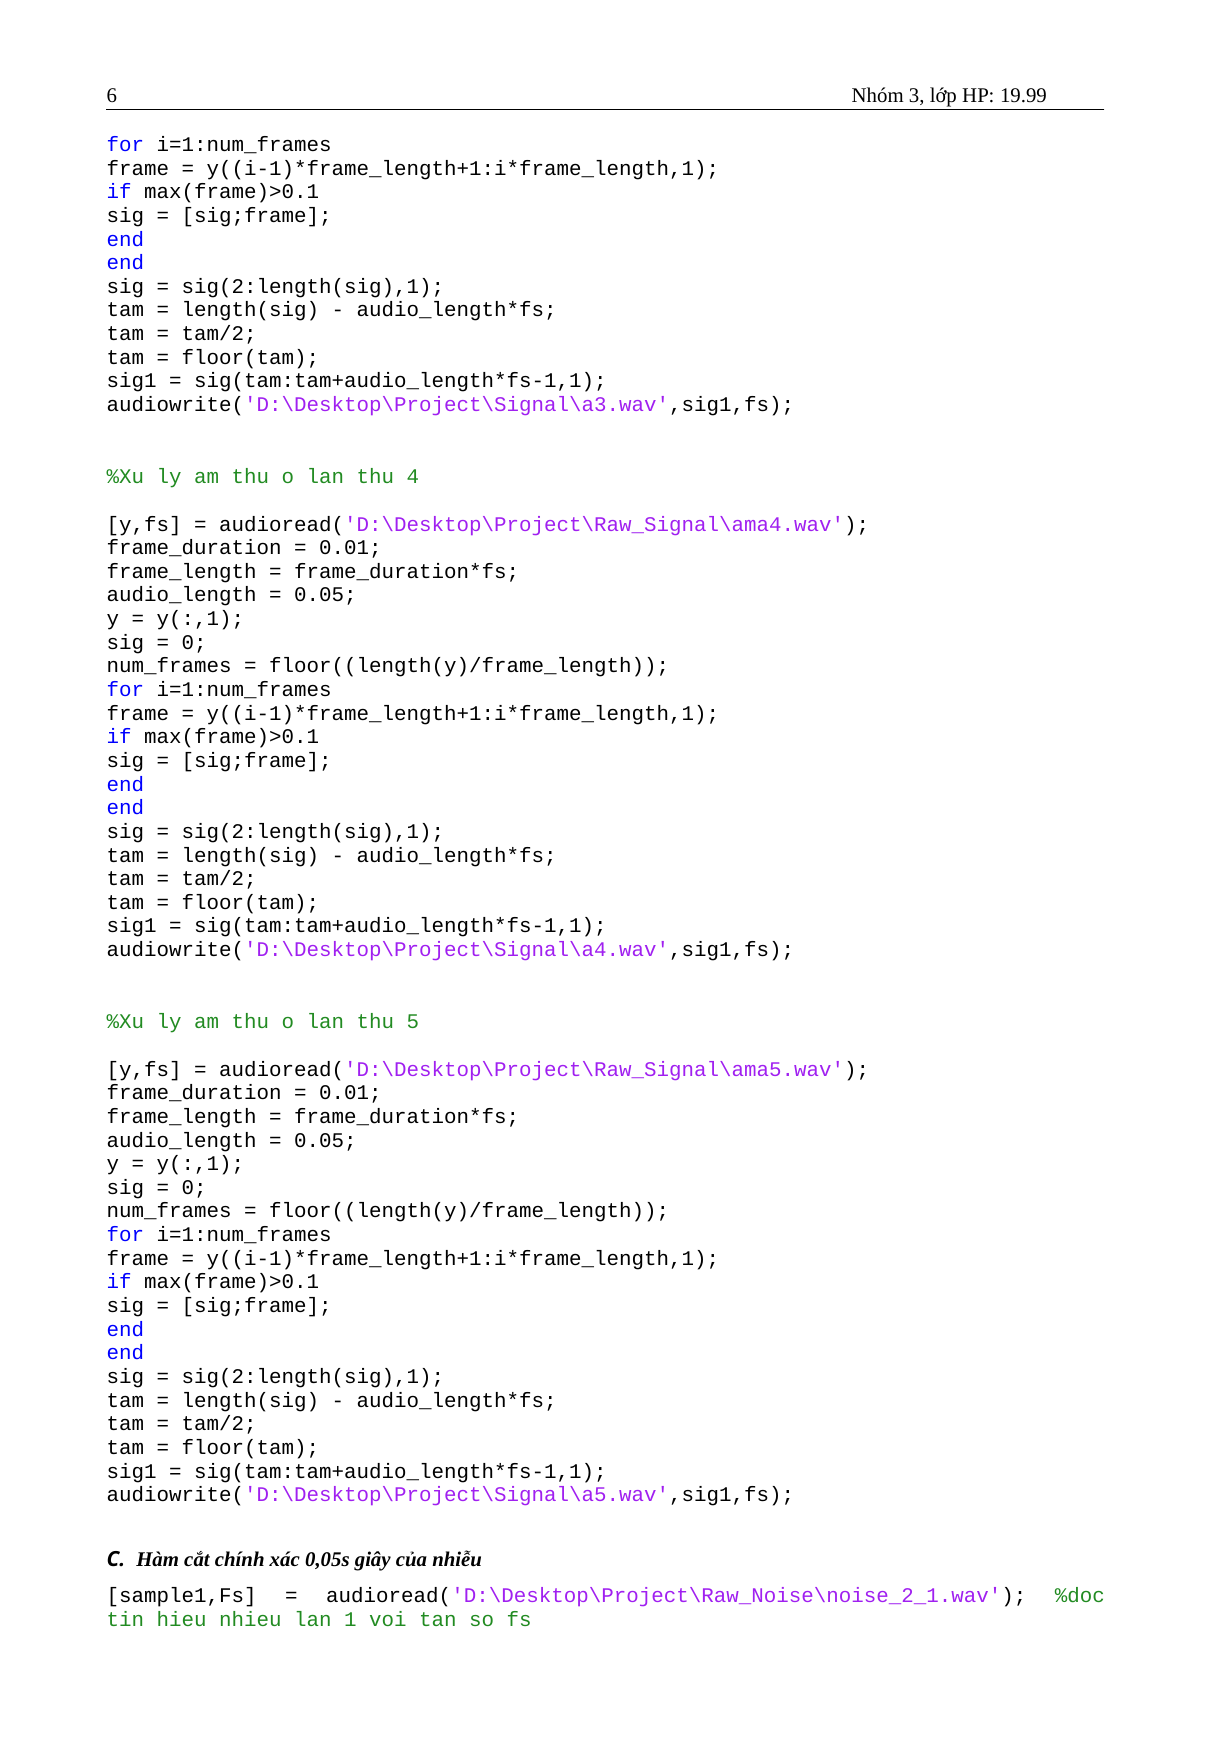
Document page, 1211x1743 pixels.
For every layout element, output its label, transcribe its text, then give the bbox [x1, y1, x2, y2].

text audio_length = 0.05; [106, 584, 1104, 608]
text frame_length = frame_duration*fs; [106, 561, 1104, 584]
text y = y(:,1); [106, 1153, 1104, 1177]
text sig = [sig;frame]; [106, 1295, 1104, 1319]
text tam = length(sig) - audio_length*fs; [106, 1390, 1104, 1413]
text audiowrite('D:\Desktop\Project\Signal\a5.wav',sig1,fs); [106, 1484, 1104, 1508]
text if max(frame)>0.1 [106, 181, 1104, 205]
text [y,fs] = audioread('D:\Desktop\Project\Raw_Signal\ama5.wav'); [106, 1059, 1104, 1082]
text frame_duration = 0.01; [106, 537, 1104, 561]
text %Xu ly am thu o lan thu 5 [106, 1011, 1104, 1034]
text sig = 0; [106, 1177, 1104, 1201]
text y = y(:,1); [106, 608, 1104, 632]
text tam = floor(tam); [106, 1437, 1104, 1461]
text %Xu ly am thu o lan thu 4 [106, 466, 1104, 489]
text end [106, 774, 1104, 797]
text tam = tam/2; [106, 1413, 1104, 1437]
text frame_length = frame_duration*fs; [106, 1106, 1104, 1129]
text for i=1:num_frames [106, 134, 1104, 158]
text end [106, 1342, 1104, 1366]
text audiowrite('D:\Desktop\Project\Signal\a3.wav',sig1,fs); [106, 394, 1104, 418]
text sig1 = sig(tam:tam+audio_length*fs-1,1); [106, 1461, 1104, 1484]
text [y,fs] = audioread('D:\Desktop\Project\Raw_Signal\ama4.wav'); [106, 513, 1104, 537]
text tam = floor(tam); [106, 347, 1104, 370]
text sig = [sig;frame]; [106, 205, 1104, 228]
text if max(frame)>0.1 [106, 1271, 1104, 1295]
text end [106, 1319, 1104, 1342]
text sig1 = sig(tam:tam+audio_length*fs-1,1); [106, 916, 1104, 939]
text [sample1,Fs] = audioread('D:\Desktop\Project\Raw_Noise\noise_2_1.wav'); %doc tin hieu nhieu lan 1 voi tan so fs [106, 1585, 1104, 1633]
text tam = tam/2; [106, 323, 1104, 347]
text tam = length(sig) - audio_length*fs; [106, 299, 1104, 323]
text for i=1:num_frames [106, 1224, 1104, 1248]
text num_frames = floor((length(y)/frame_length)); [106, 655, 1104, 679]
text end [106, 252, 1104, 276]
text audio_length = 0.05; [106, 1129, 1104, 1153]
text tam = tam/2; [106, 868, 1104, 892]
text num_frames = floor((length(y)/frame_length)); [106, 1201, 1104, 1224]
text sig = [sig;frame]; [106, 750, 1104, 774]
text frame = y((i-1)*frame_length+1:i*frame_length,1); [106, 1248, 1104, 1271]
text sig = sig(2:length(sig),1); [106, 276, 1104, 299]
text frame = y((i-1)*frame_length+1:i*frame_length,1); [106, 158, 1104, 181]
text frame = y((i-1)*frame_length+1:i*frame_length,1); [106, 703, 1104, 726]
text for i=1:num_frames [106, 679, 1104, 703]
text end [106, 797, 1104, 821]
text sig = sig(2:length(sig),1); [106, 1366, 1104, 1390]
text tam = floor(tam); [106, 892, 1104, 916]
text frame_duration = 0.01; [106, 1082, 1104, 1106]
text sig1 = sig(tam:tam+audio_length*fs-1,1); [106, 370, 1104, 394]
text end [106, 228, 1104, 252]
text sig = 0; [106, 632, 1104, 655]
text if max(frame)>0.1 [106, 726, 1104, 750]
subtitle Hàm cắt chính xác 0,05s giây của nhiễu [106, 1544, 1104, 1573]
text tam = length(sig) - audio_length*fs; [106, 844, 1104, 868]
text audiowrite('D:\Desktop\Project\Signal\a4.wav',sig1,fs); [106, 939, 1104, 963]
text sig = sig(2:length(sig),1); [106, 821, 1104, 844]
